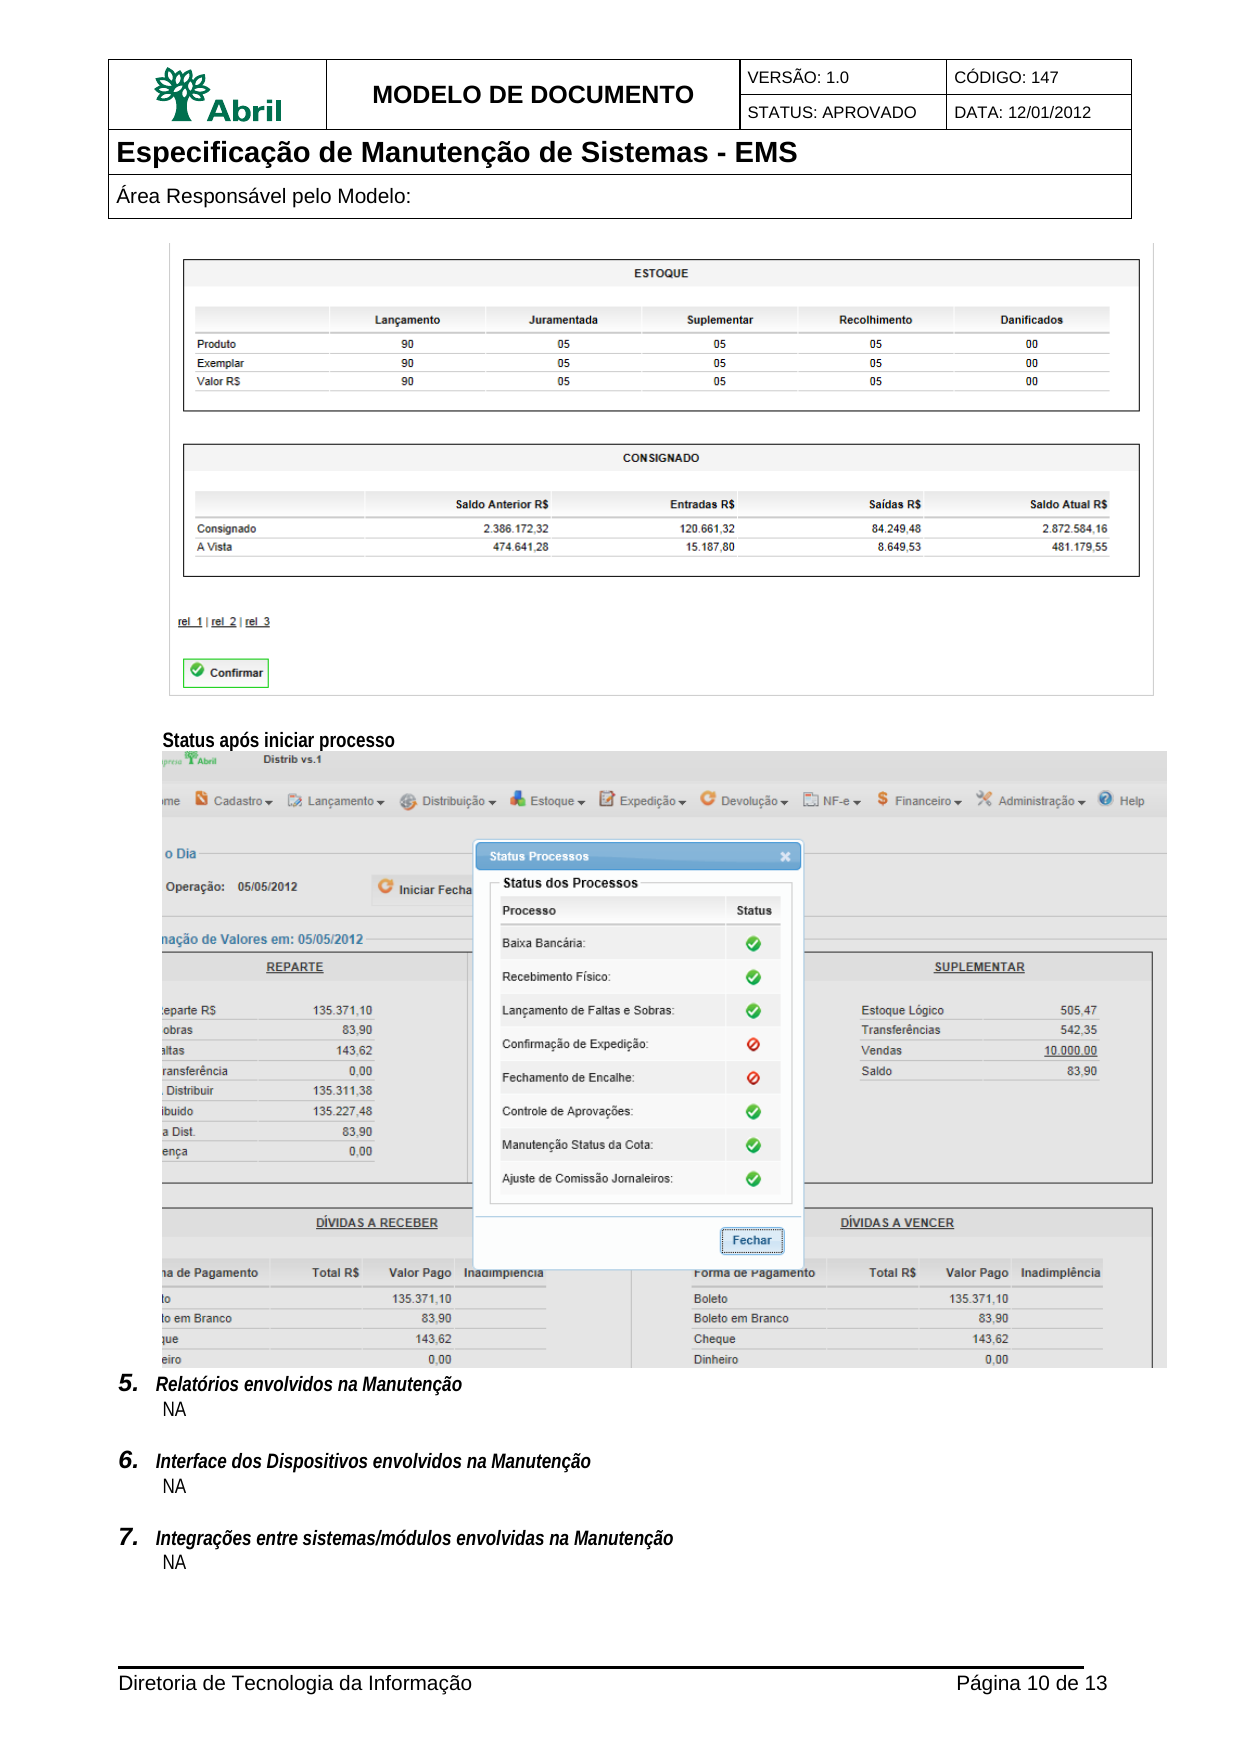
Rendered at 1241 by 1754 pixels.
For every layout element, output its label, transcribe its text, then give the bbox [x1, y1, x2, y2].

subtitle Relatórios envolvidos na Manutenção [118, 1368, 1122, 1397]
subtitle Interface dos Dispositivos envolvidos na Manutenção [118, 1445, 1122, 1473]
picture [162, 243, 1166, 704]
text NA [162, 1473, 1122, 1497]
subtitle Integrações entre sistemas/módulos envolvidas na Manutenção [118, 1521, 1122, 1550]
text Status após iniciar processo [162, 727, 1122, 751]
text NA [162, 1397, 1122, 1421]
picture [162, 751, 1167, 1368]
text NA [162, 1550, 1122, 1574]
